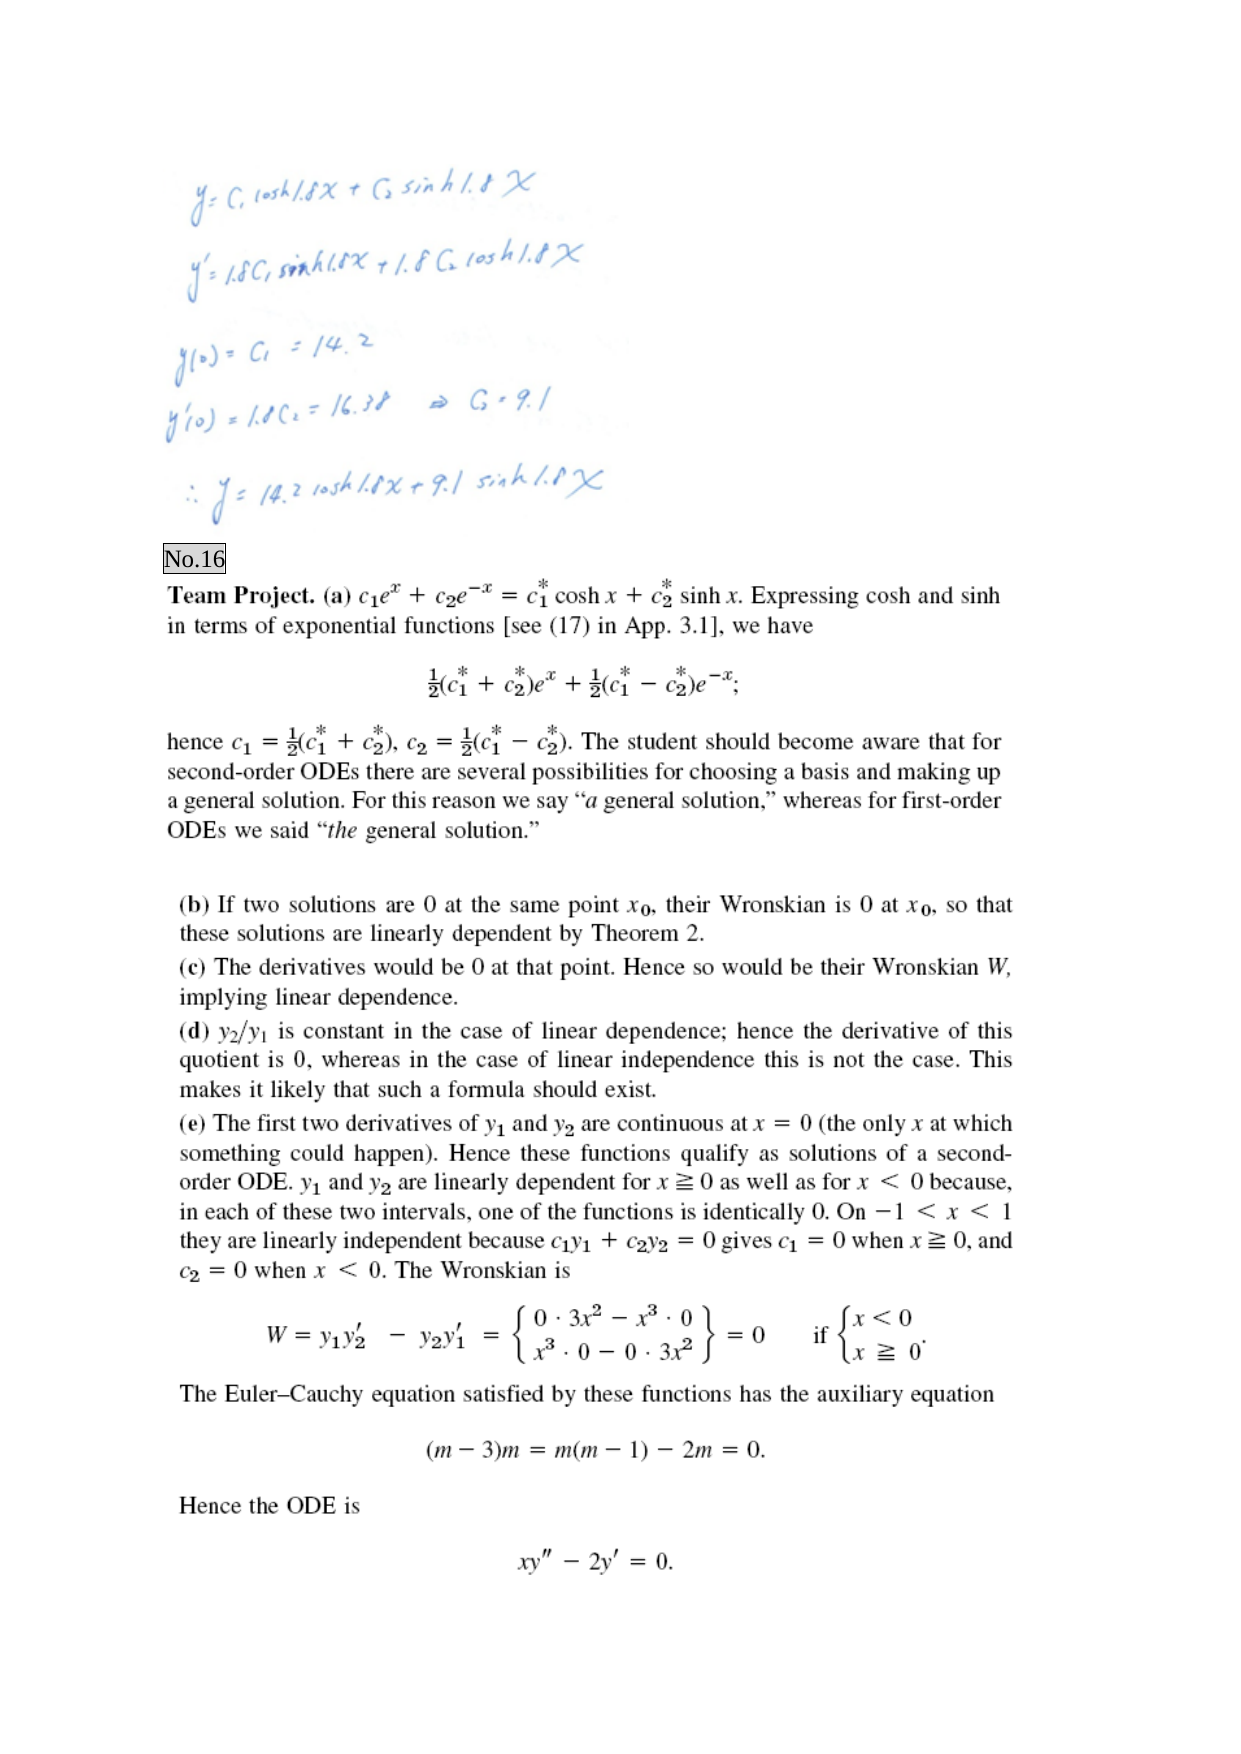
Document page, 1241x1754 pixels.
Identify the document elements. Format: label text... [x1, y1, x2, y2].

picture [162, 876, 1027, 1584]
picture [162, 164, 629, 537]
text No.16 [162, 539, 1053, 577]
picture [162, 576, 1021, 846]
